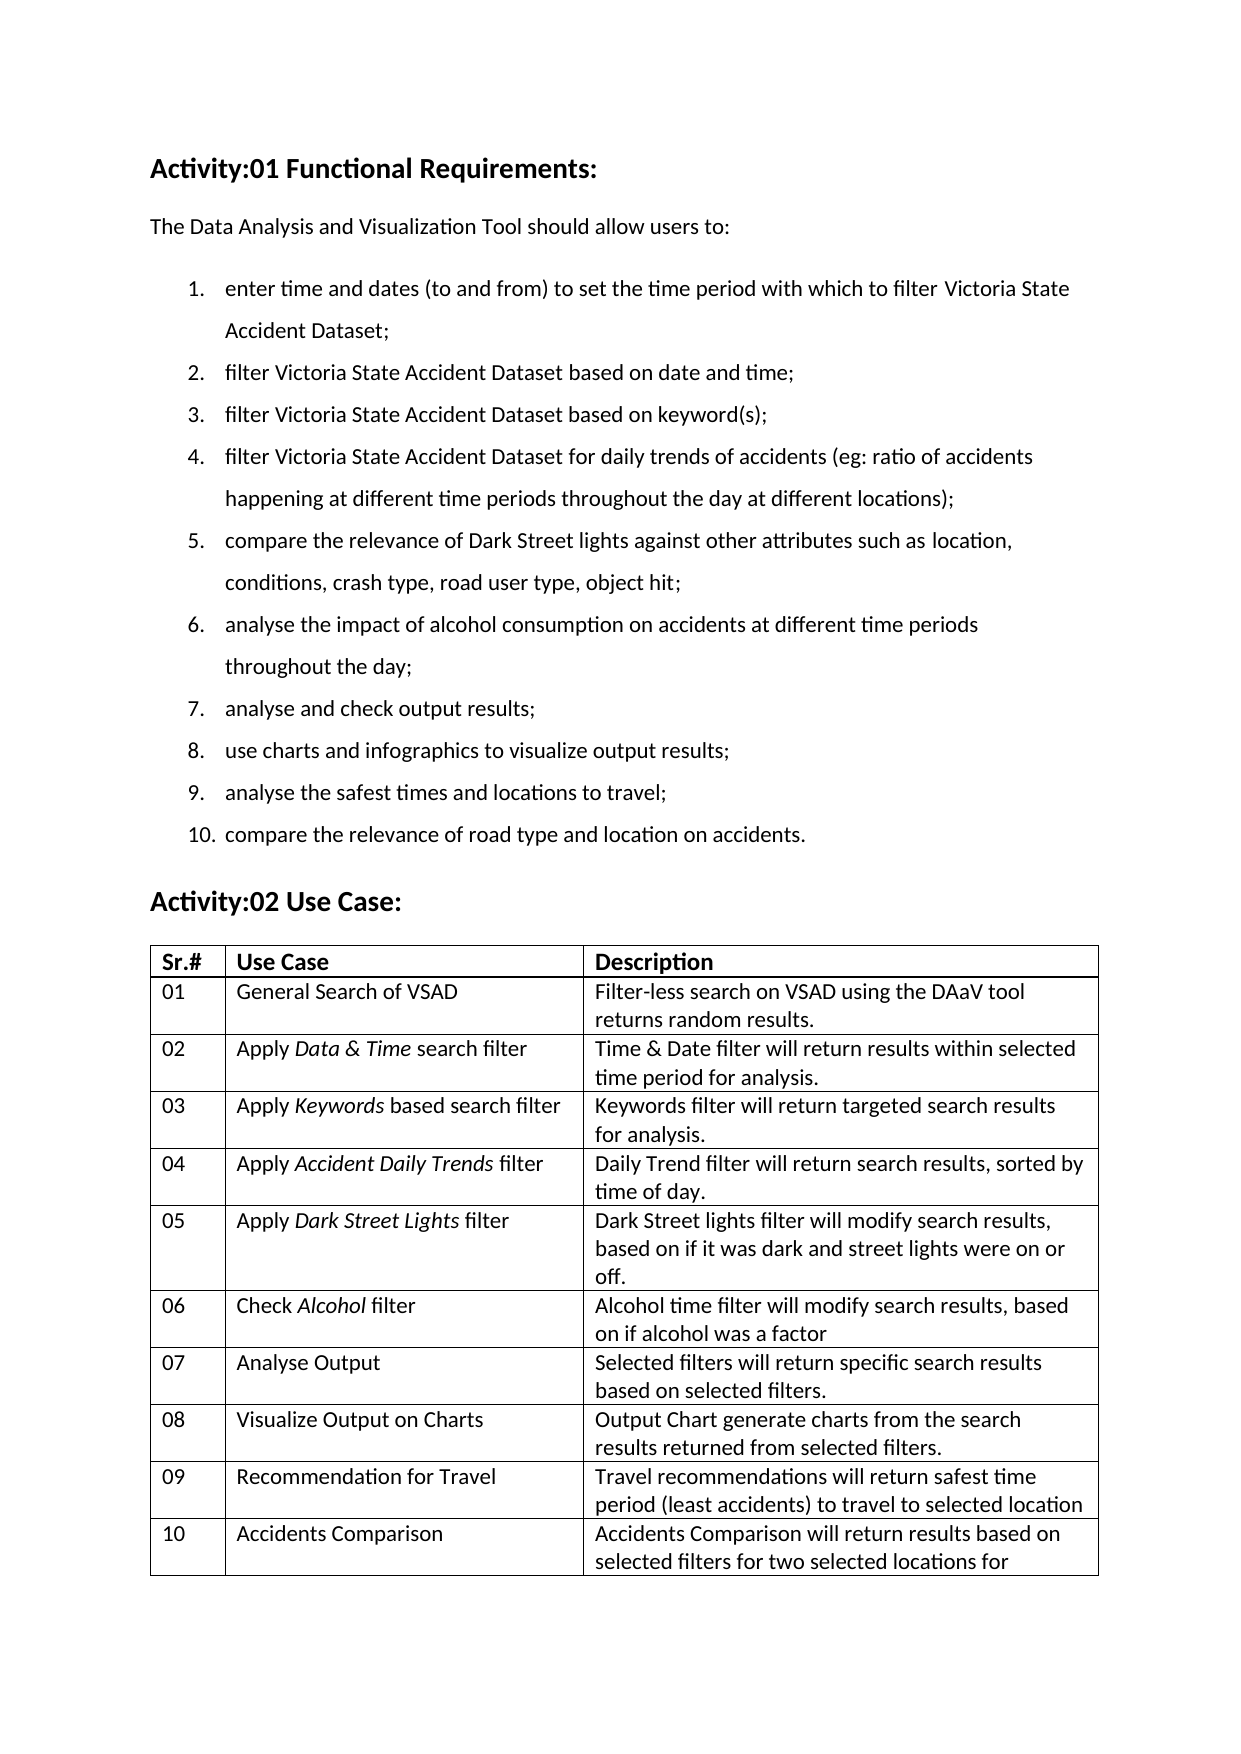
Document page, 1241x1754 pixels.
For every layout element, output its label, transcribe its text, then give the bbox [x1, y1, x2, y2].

table_cell Time & Date filter will return results within selected time period for analysis. [584, 1035, 1098, 1091]
table_cell Daily Trend filter will return search results, sorted by time of day. [584, 1149, 1098, 1205]
table_cell Apply Data & Time search filter [226, 1035, 583, 1091]
table_header Sr.# [151, 946, 225, 976]
list analyse the impact of alcohol consumption on accidents at different time periods throughout the day; [187, 610, 1090, 680]
table_cell 05 [151, 1206, 225, 1290]
table_cell 03 [151, 1092, 225, 1148]
list filter Victoria State Accident Dataset based on date and time; [187, 358, 1090, 387]
list compare the relevance of road type and location on accidents. [187, 820, 1090, 848]
table_cell Output Chart generate charts from the search results returned from selected filters. [584, 1405, 1098, 1461]
table_cell General Search of VSAD [226, 978, 583, 1033]
table_cell Keywords filter will return targeted search results for analysis. [584, 1092, 1098, 1148]
table_cell Filter-less search on VSAD using the DAaV tool returns random results. [584, 978, 1098, 1033]
table_cell Travel recommendations will return safest time period (least accidents) to travel to selected location [584, 1462, 1098, 1518]
table_cell Analyse Output [226, 1348, 583, 1404]
table_cell 06 [151, 1291, 225, 1347]
list filter Victoria State Accident Dataset based on keyword(s); [187, 401, 1090, 428]
table_cell 04 [151, 1149, 225, 1205]
table_cell 08 [151, 1405, 225, 1461]
list filter Victoria State Accident Dataset for daily trends of accidents (eg: ratio of accidents happening at different time periods throughout the day at different locations); [187, 442, 1090, 512]
table_cell Selected filters will return specific search results based on selected filters. [584, 1348, 1098, 1404]
table_header Description [584, 946, 1098, 976]
table_cell 09 [151, 1462, 225, 1518]
table_cell Visualize Output on Charts [226, 1405, 583, 1461]
list enter time and dates (to and from) to set the time period with which to filter Victoria State Accident Dataset; [187, 274, 1090, 344]
table_cell Apply Dark Street Lights filter [226, 1206, 583, 1290]
list analyse the safest times and locations to travel; [187, 778, 1090, 806]
table_cell Alcohol time filter will modify search results, based on if alcohol was a factor [584, 1291, 1098, 1347]
table_cell Accidents Comparison will return results based on selected filters for two selected locations for comparison [584, 1519, 1098, 1575]
table_cell 02 [151, 1035, 225, 1091]
list use charts and infographics to visualize output results; [187, 736, 1090, 764]
table_cell 07 [151, 1348, 225, 1404]
table_cell Accidents Comparison [226, 1519, 583, 1575]
text The Data Analysis and Visualization Tool should allow users to: [150, 212, 1090, 240]
table_cell 01 [151, 978, 225, 1033]
list analyse and check output results; [187, 694, 1090, 722]
table_cell Check Alcohol filter [226, 1291, 583, 1347]
text Activity:02 Use Case: [150, 883, 1090, 919]
table_header Use Case [226, 946, 583, 976]
text Activity:01 Functional Requirements: [150, 150, 1090, 186]
table_cell Apply Keywords based search filter [226, 1092, 583, 1148]
table_cell 10 [151, 1519, 225, 1575]
table_cell Apply Accident Daily Trends filter [226, 1149, 583, 1205]
table_cell Dark Street lights filter will modify search results, based on if it was dark and street lights were on or off. [584, 1206, 1098, 1290]
table_cell Recommendation for Travel [226, 1462, 583, 1518]
list compare the relevance of Dark Street lights against other attributes such as location, conditions, crash type, road user type, object hit; [187, 526, 1090, 596]
